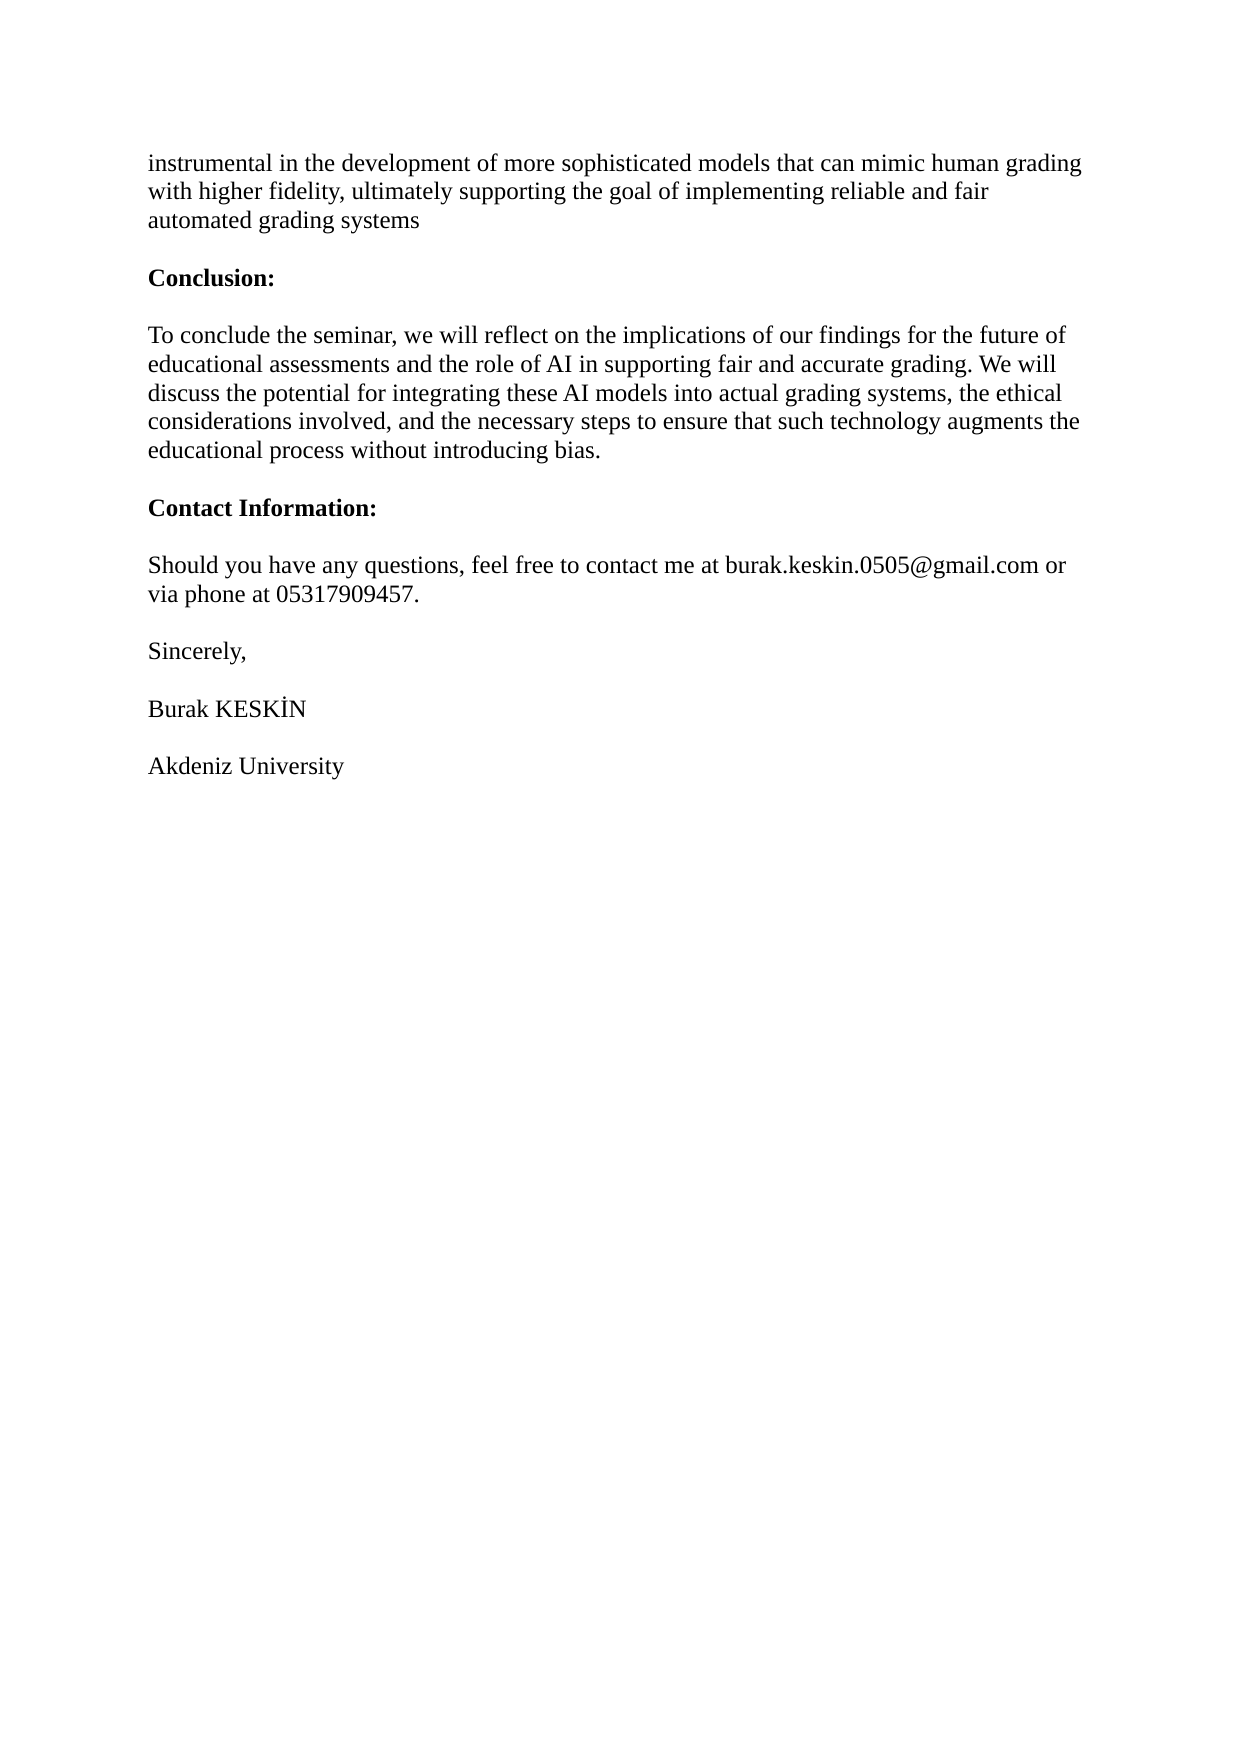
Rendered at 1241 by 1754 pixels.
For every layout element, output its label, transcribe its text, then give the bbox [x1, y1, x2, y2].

text Contact Information: [148, 493, 1093, 521]
text To conclude the seminar, we will reflect on the implications of our findings for the future of educational assessments and the role of AI in supporting fair and accurate grading. We will discuss the potential for integrating these AI models into actual grading systems, the ethical considerations involved, and the necessary steps to ensure that such technology augments the educational process without introducing bias. [148, 320, 1093, 464]
text Conclusion: [148, 263, 1093, 291]
text Burak KESKİN [148, 694, 1093, 723]
text Should you have any questions, feel free to contact me at burak.keskin.0505@gmail.com or via phone at 05317909457. [148, 550, 1093, 608]
text Sincerely, [148, 636, 1093, 665]
text Akdeniz University [148, 751, 1093, 780]
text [148, 148, 1093, 234]
